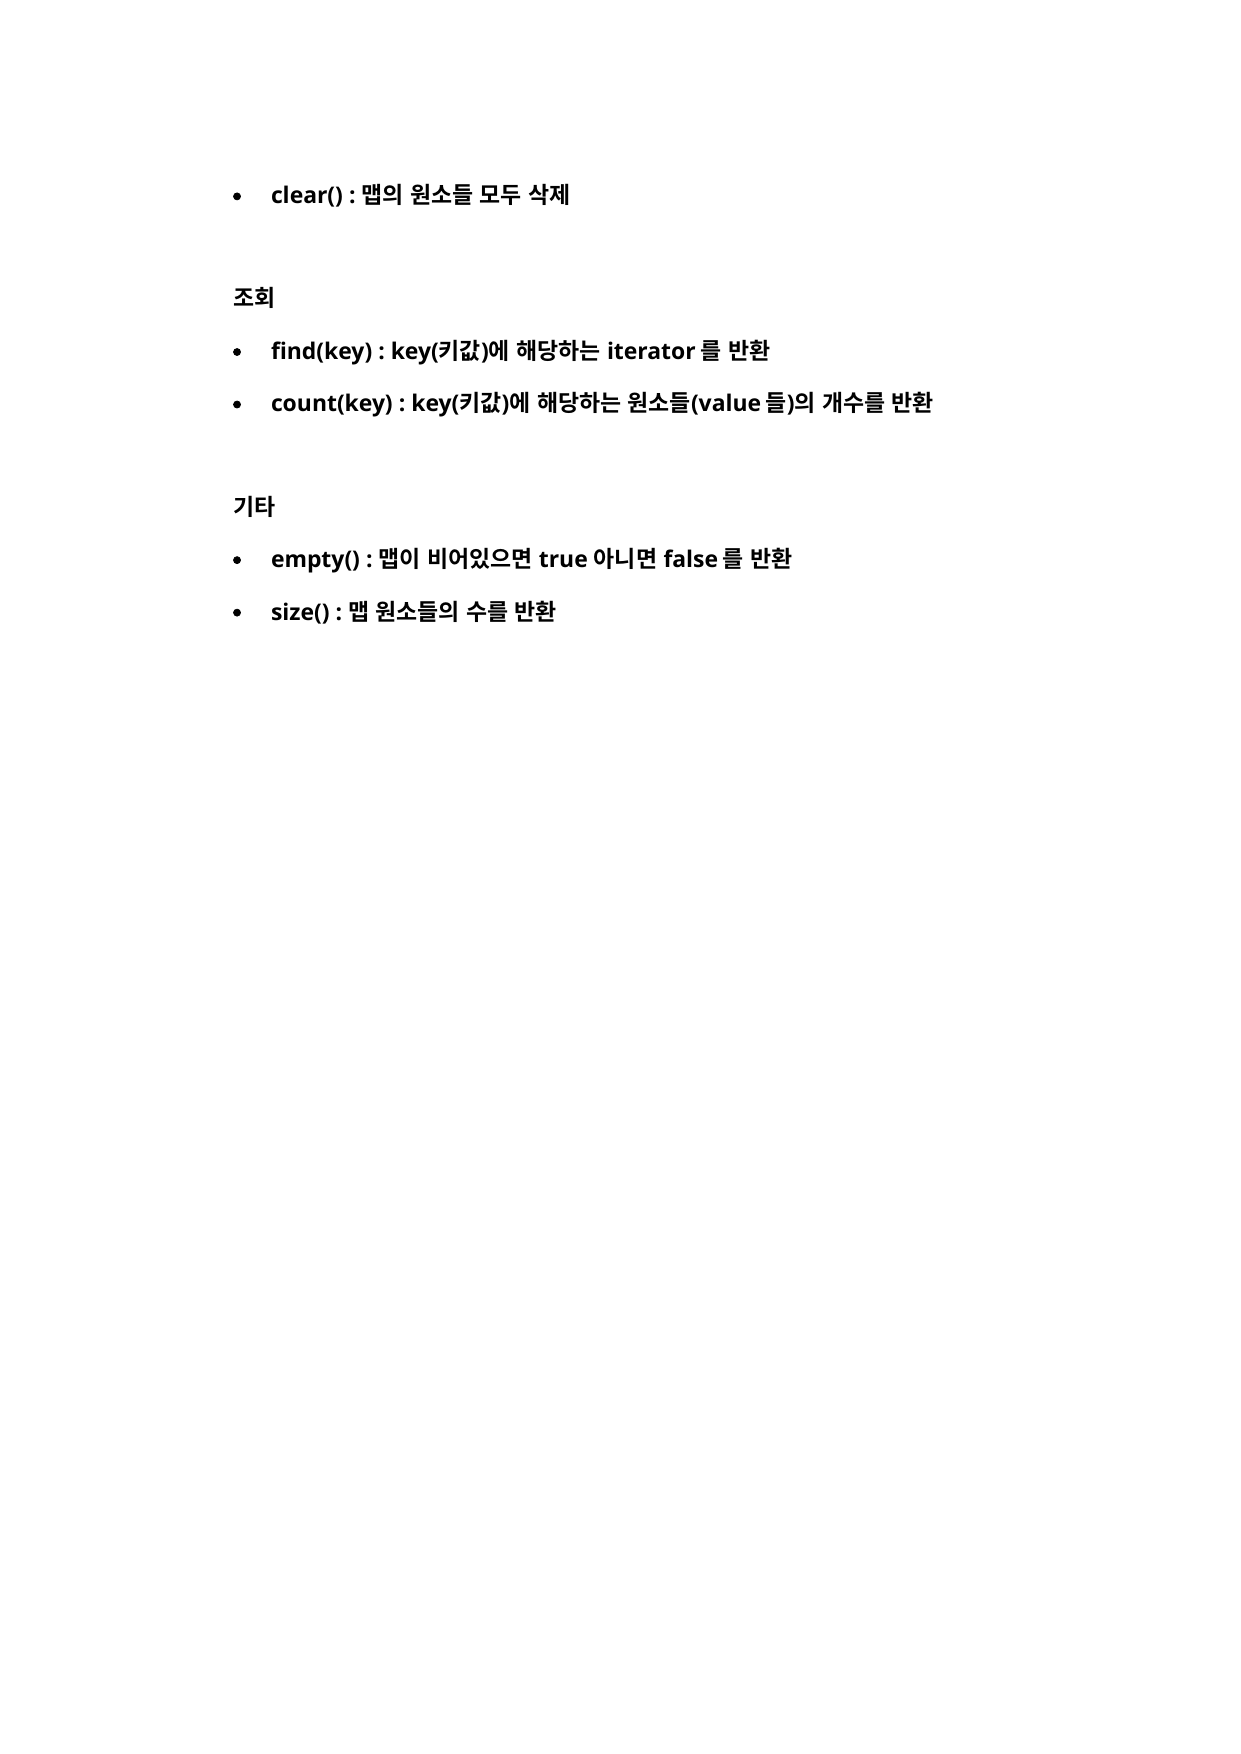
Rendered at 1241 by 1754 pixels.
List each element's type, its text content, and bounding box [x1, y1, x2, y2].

list clear() : 맵의 원소들 모두 삭제 [233, 177, 1090, 211]
list find(key) : key(키값)에 해당하는 iterator를 반환 [233, 333, 1090, 366]
list 조회 [233, 280, 1090, 313]
list count(key) : key(키값)에 해당하는 원소들(value들)의 개수를 반환 [233, 385, 1090, 419]
list 기타 [233, 488, 1090, 522]
list size() : 맵 원소들의 수를 반환 [233, 593, 1090, 627]
list empty() : 맵이 비어있으면 true 아니면 false를 반환 [233, 541, 1090, 574]
